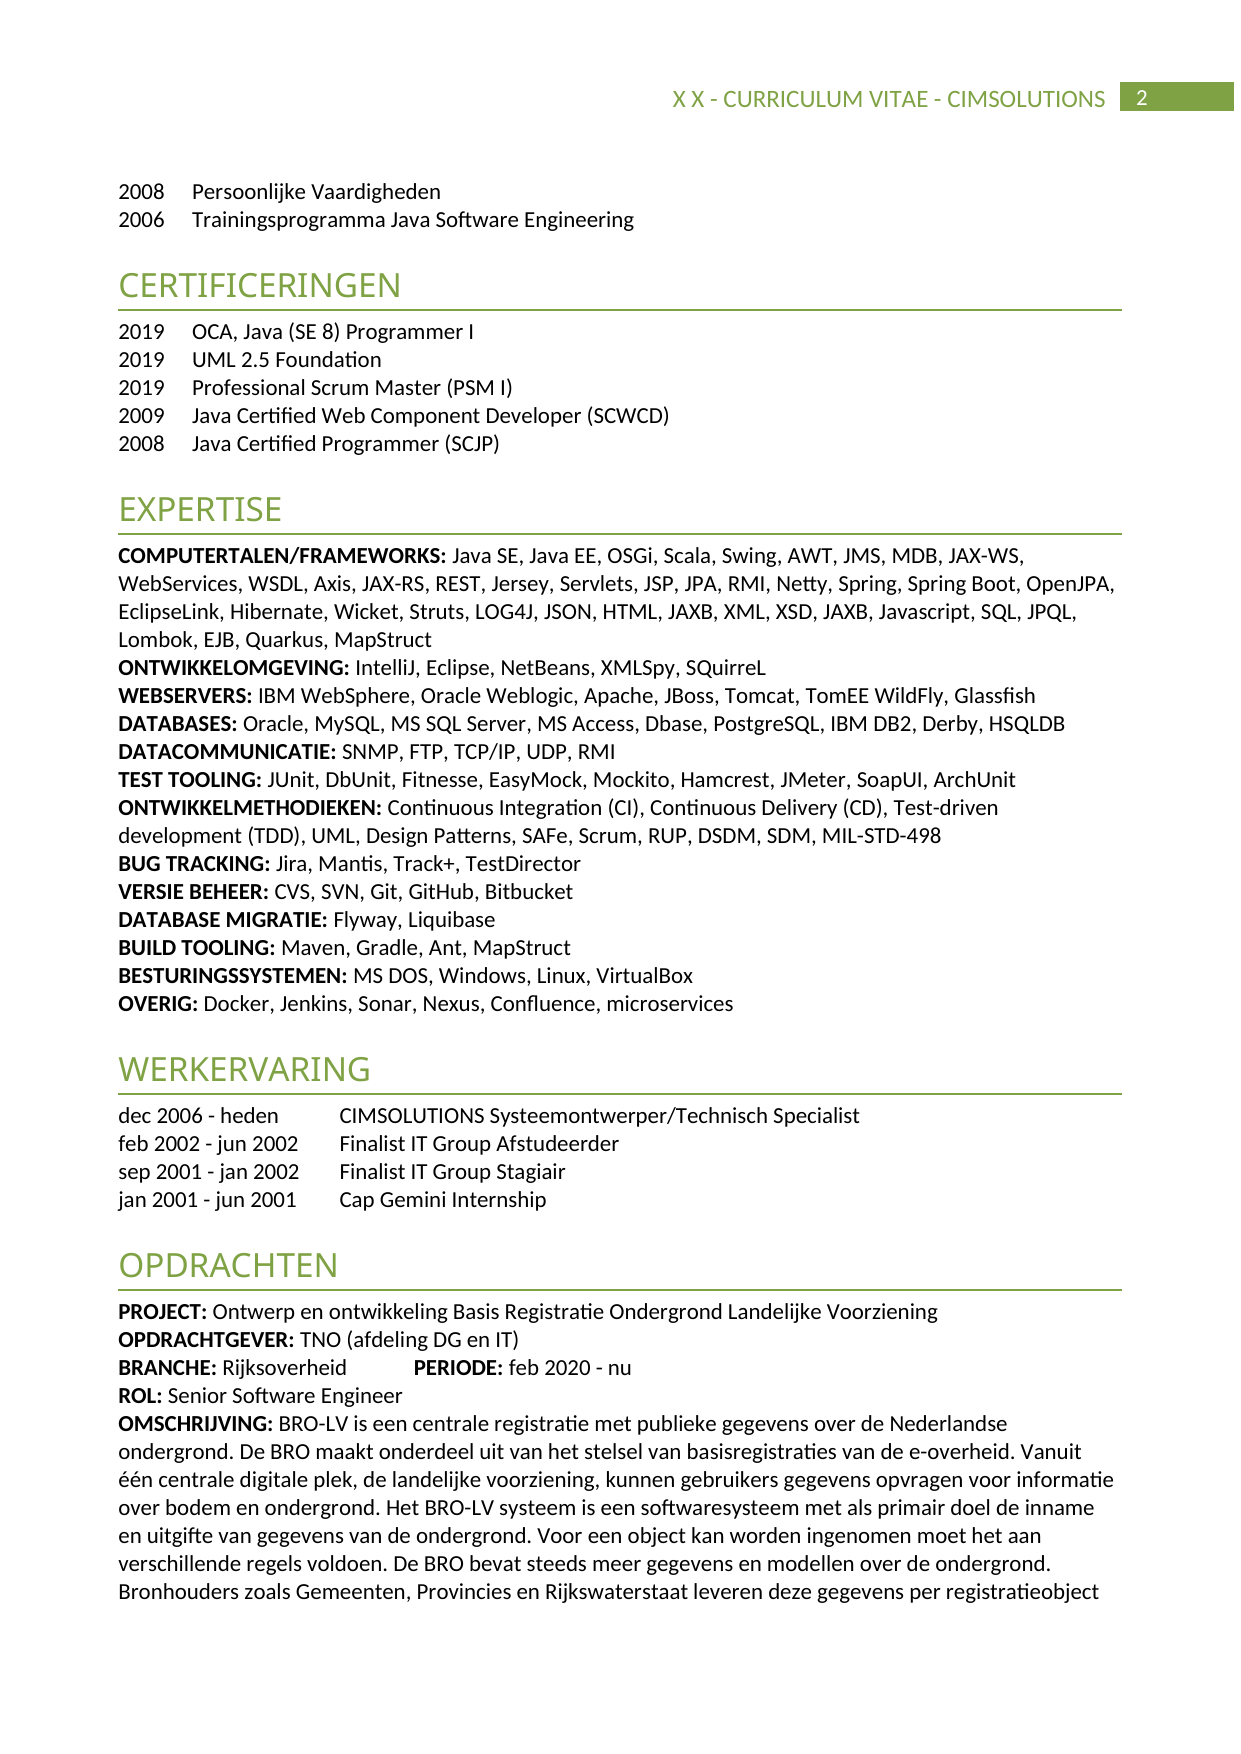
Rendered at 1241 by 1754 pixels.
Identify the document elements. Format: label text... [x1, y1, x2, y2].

text 2019 OCA, Java (SE 8) Programmer I 2019 UML 2.5 Foundation 2019 Professional Scrum Master (PSM I) 2009 Java Certified Web Component Developer (SCWCD) 2008 Java Certified Programmer (SCJP) [118, 317, 1122, 457]
text BRANCHE: Rijksoverheid PERIODE: feb 2020 - nu [118, 1353, 1122, 1381]
text DATABASES: Oracle, MySQL, MS SQL Server, MS Access, Dbase, PostgreSQL, IBM DB2, Derby, HSQLDB [118, 709, 1122, 737]
text BESTURINGSSYSTEMEN: MS DOS, Windows, Linux, VirtualBox [118, 961, 1122, 989]
subtitle Expertise [118, 485, 1122, 533]
text BUILD TOOLING: Maven, Gradle, Ant, MapStruct [118, 933, 1122, 961]
text ROL: Senior Software Engineer [118, 1381, 1122, 1409]
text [118, 1409, 1122, 1606]
text COMPUTERTALEN/FRAMEWORKS: Java SE, Java EE, OSGi, Scala, Swing, AWT, JMS, MDB, JAX-WS, WebServices, WSDL, Axis, JAX-RS, REST, Jersey, Servlets, JSP, JPA, RMI, Netty, Spring, Spring Boot, OpenJPA, EclipseLink, Hibernate, Wicket, Struts, LOG4J, JSON, HTML, JAXB, XML, XSD, JAXB, Javascript, SQL, JPQL, Lombok, EJB, Quarkus, MapStruct [118, 541, 1122, 653]
text PROJECT: Ontwerp en ontwikkeling Basis Registratie Ondergrond Landelijke Voorziening [118, 1297, 1122, 1325]
text OVERIG: Docker, Jenkins, Sonar, Nexus, Confluence, microservices [118, 989, 1122, 1017]
text ONTWIKKELMETHODIEKEN: Continuous Integration (CI), Continuous Delivery (CD), Test-driven development (TDD), UML, Design Patterns, SAFe, Scrum, RUP, DSDM, SDM, MIL-STD-498 [118, 793, 1122, 849]
text TEST TOOLING: JUnit, DbUnit, Fitnesse, EasyMock, Mockito, Hamcrest, JMeter, SoapUI, ArchUnit [118, 765, 1122, 793]
text DATABASE MIGRATIE: Flyway, Liquibase [118, 905, 1122, 933]
text BUG TRACKING: Jira, Mantis, Track+, TestDirector [118, 849, 1122, 877]
subtitle Certificeringen [118, 261, 1122, 309]
text ONTWIKKELOMGEVING: IntelliJ, Eclipse, NetBeans, XMLSpy, SQuirreL [118, 653, 1122, 681]
subtitle opdrachten [118, 1241, 1122, 1289]
text WEBSERVERS: IBM WebSphere, Oracle Weblogic, Apache, JBoss, Tomcat, TomEE WildFly, Glassfish [118, 681, 1122, 709]
subtitle Werkervaring [118, 1046, 1122, 1093]
text VERSIE BEHEER: CVS, SVN, Git, GitHub, Bitbucket [118, 877, 1122, 905]
text dec 2006 - heden CIMSOLUTIONS Systeemontwerper/Technisch Specialist feb 2002 - jun 2002 Finalist IT Group Afstudeerder sep 2001 - jan 2002 Finalist IT Group Stagiair jan 2001 - jun 2001 Cap Gemini Internship [118, 1101, 1122, 1213]
text DATACOMMUNICATIE: SNMP, FTP, TCP/IP, UDP, RMI [118, 737, 1122, 765]
text OPDRACHTGEVER: TNO (afdeling DG en IT) [118, 1325, 1122, 1353]
